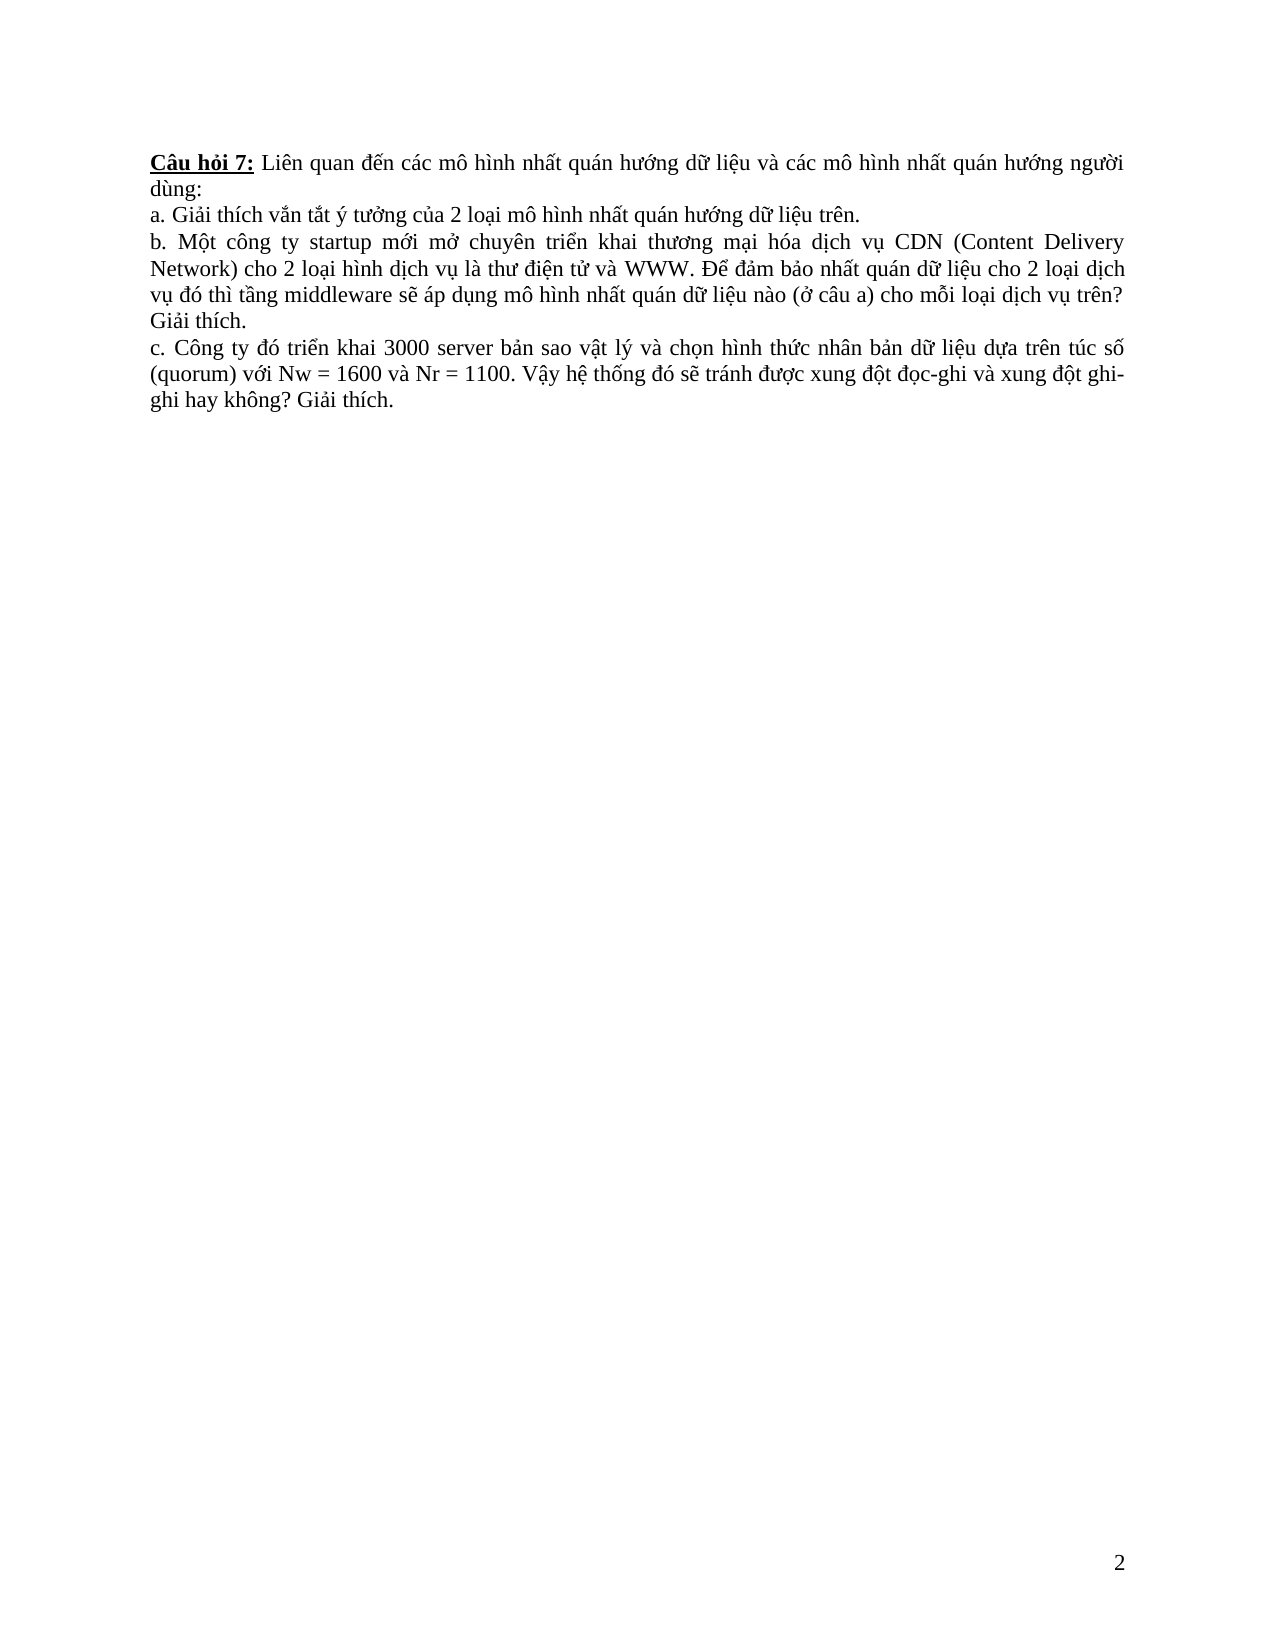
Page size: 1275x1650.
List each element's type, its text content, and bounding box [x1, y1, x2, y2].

list Một công ty startup mới mở chuyên triển khai thương mại hóa dịch vụ CDN (Content Delivery Network) cho 2 loại hình dịch vụ là thư điện tử và WWW. Để đảm bảo nhất quán dữ liệu cho 2 loại dịch vụ đó thì tầng middleware sẽ áp dụng mô hình nhất quán dữ liệu nào (ở câu a) cho mỗi loại dịch vụ trên? Giải thích. [150, 228, 1126, 334]
list Công ty đó triển khai 3000 server bản sao vật lý và chọn hình thức nhân bản dữ liệu dựa trên túc số (quorum) với Nw = 1600 và Nr = 1100. Vậy hệ thống đó sẽ tránh được xung đột đọc-ghi và xung đột ghi- ghi hay không? Giải thích. [150, 334, 1126, 413]
text Câu hỏi 7: Liên quan đến các mô hình nhất quán hướng dữ liệu và các mô hình nhất quán hướng người dùng: [150, 150, 1126, 202]
list Giải thích vắn tắt ý tưởng của 2 loại mô hình nhất quán hướng dữ liệu trên. [150, 202, 1137, 228]
